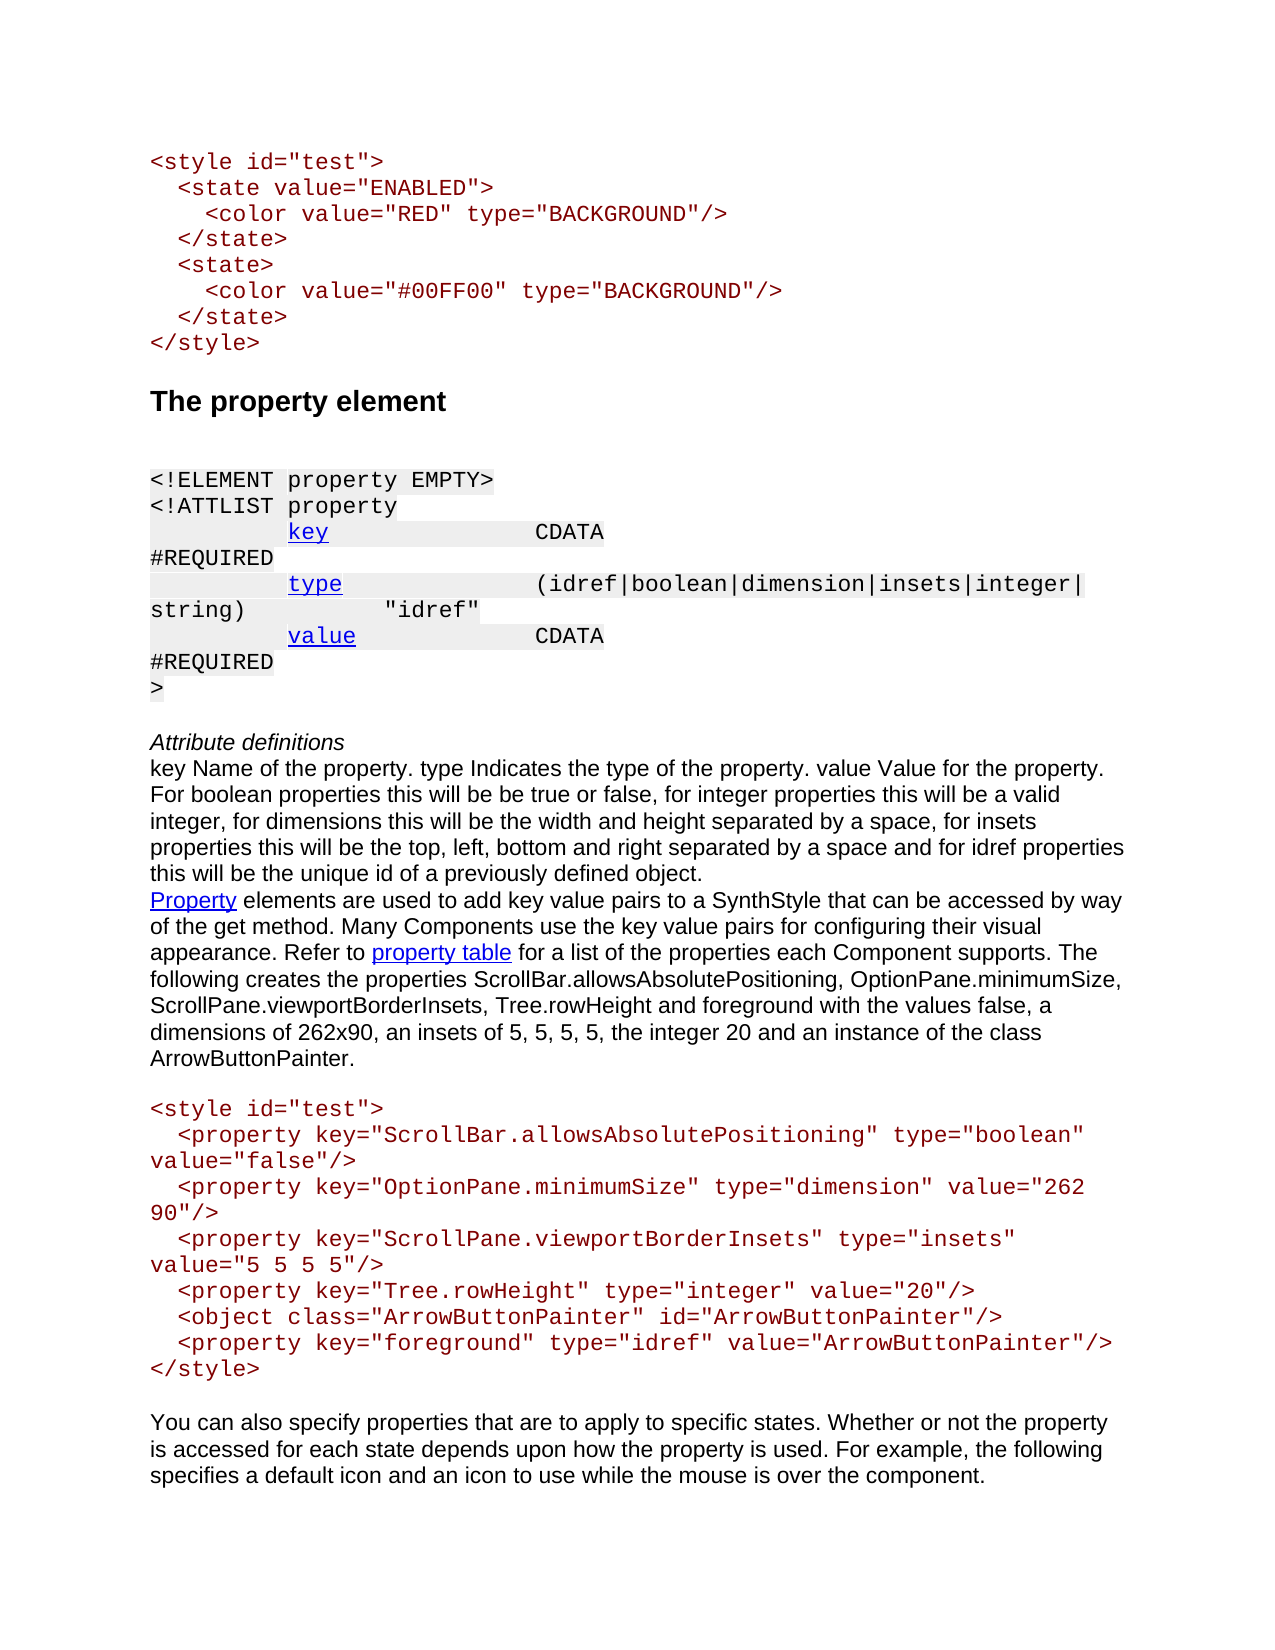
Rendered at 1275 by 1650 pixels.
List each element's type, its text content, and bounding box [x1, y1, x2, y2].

text key Name of the property. type Indicates the type of the property. value Value for the property. For boolean properties this will be be true or false, for integer properties this will be a valid integer, for dimensions this will be the width and height separated by a space, for insets properties this will be the top, left, bottom and right separated by a space and for idref properties this will be the unique id of a previously defined object. [150, 755, 1125, 887]
subtitle The property element [150, 384, 1125, 417]
text Property elements are used to add key value pairs to a SynthStyle that can be accessed by way of the get method. Many Components use the key value pairs for configuring their visual appearance. Refer to property table for a list of the properties each Component supports. The following creates the properties ScrollBar.allowsAbsolutePositioning, OptionPane.minimumSize, ScrollPane.viewportBorderInsets, Tree.rowHeight and foreground with the values false, a dimensions of 262x90, an insets of 5, 5, 5, 5, the integer 20 and an instance of the class ArrowButtonPainter. [150, 887, 1125, 1071]
text <!ELEMENT property EMPTY> <!ATTLIST property key CDATA #REQUIRED type (idref|boolean|dimension|insets|integer|string) "idref" value CDATA #REQUIRED > [150, 469, 1125, 728]
text You can also specify properties that are to apply to specific states. Whether or not the property is accessed for each state depends upon how the property is used. For example, the following specifies a default icon and an icon to use while the mouse is over the component. [150, 1409, 1125, 1488]
text Attribute definitions [150, 728, 1125, 755]
text <style id="test"> <property key="ScrollBar.allowsAbsolutePositioning" type="boolean" value="false"/> <property key="OptionPane.minimumSize" type="dimension" value="262 90"/> <property key="ScrollPane.viewportBorderInsets" type="insets" value="5 5 5 5"/> <property key="Tree.rowHeight" type="integer" value="20"/> <object class="ArrowButtonPainter" id="ArrowButtonPainter"/> <property key="foreground" type="idref" value="ArrowButtonPainter"/> </style> [150, 1097, 1125, 1409]
text <style id="test"> <state value="ENABLED"> <color value="RED" type="BACKGROUND"/> </state> <state> <color value="#00FF00" type="BACKGROUND"/> </state> </style> [150, 150, 1125, 384]
